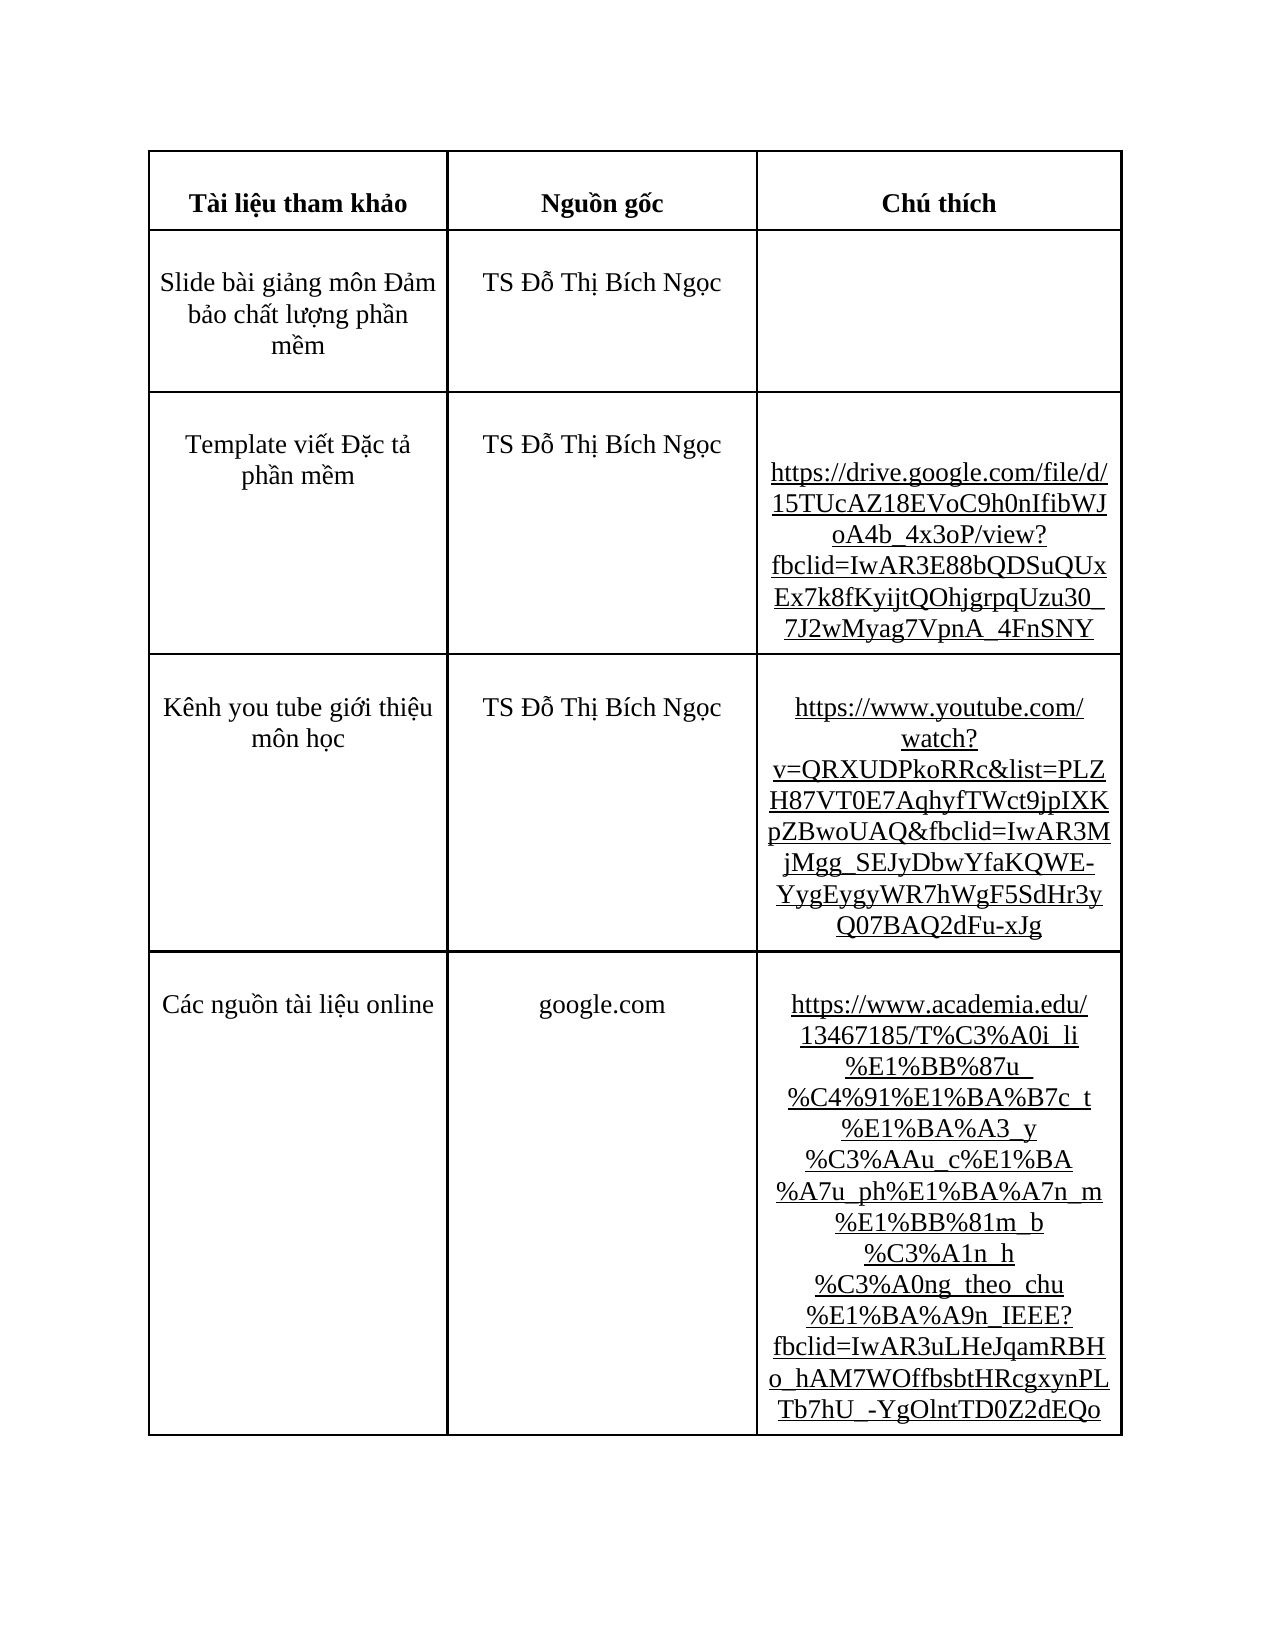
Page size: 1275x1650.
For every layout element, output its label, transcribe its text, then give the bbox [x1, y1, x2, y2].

table_cell Kênh you tube giới thiệu môn học [150, 655, 446, 950]
table_cell [758, 231, 1120, 391]
table_cell Các nguồn tài liệu online [150, 953, 446, 1434]
table_header Nguồn gốc [449, 152, 756, 229]
table_header Chú thích [758, 152, 1120, 229]
table_cell google.com [449, 953, 756, 1434]
table_cell Template viết Đặc tả phần mềm [150, 393, 446, 653]
table_cell https://www.academia.edu/13467185/T%C3%A0i_li%E1%BB%87u_%C4%91%E1%BA%B7c_t%E1%BA%A3_y%C3%AAu_c%E1%BA%A7u_ph%E1%BA%A7n_m%E1%BB%81m_b%C3%A1n_h%C3%A0ng_theo_chu%E1%BA%A9n_IEEE?fbclid=IwAR3uLHeJqamRBHo_hAM7WOffbsbtHRcgxynPLTb7hU_-YgOlntTD0Z2dEQo [758, 953, 1120, 1434]
table_cell TS Đỗ Thị Bích Ngọc [449, 231, 756, 391]
table_cell https://www.youtube.com/watch?v=QRXUDPkoRRc&list=PLZH87VT0E7AqhyfTWct9jpIXKpZBwoUAQ&fbclid=IwAR3MjMgg_SEJyDbwYfaKQWE-YygEygyWR7hWgF5SdHr3yQ07BAQ2dFu-xJg [758, 655, 1120, 950]
table_cell Slide bài giảng môn Đảm bảo chất lượng phần mềm [150, 231, 446, 391]
table_header Tài liệu tham khảo [150, 152, 446, 229]
table_cell https://drive.google.com/file/d/15TUcAZ18EVoC9h0nIfibWJoA4b_4x3oP/view?fbclid=IwAR3E88bQDSuQUxEx7k8fKyijtQOhjgrpqUzu30_7J2wMyag7VpnA_4FnSNY [758, 393, 1120, 653]
table_cell TS Đỗ Thị Bích Ngọc [449, 655, 756, 950]
table_cell TS Đỗ Thị Bích Ngọc [449, 393, 756, 653]
